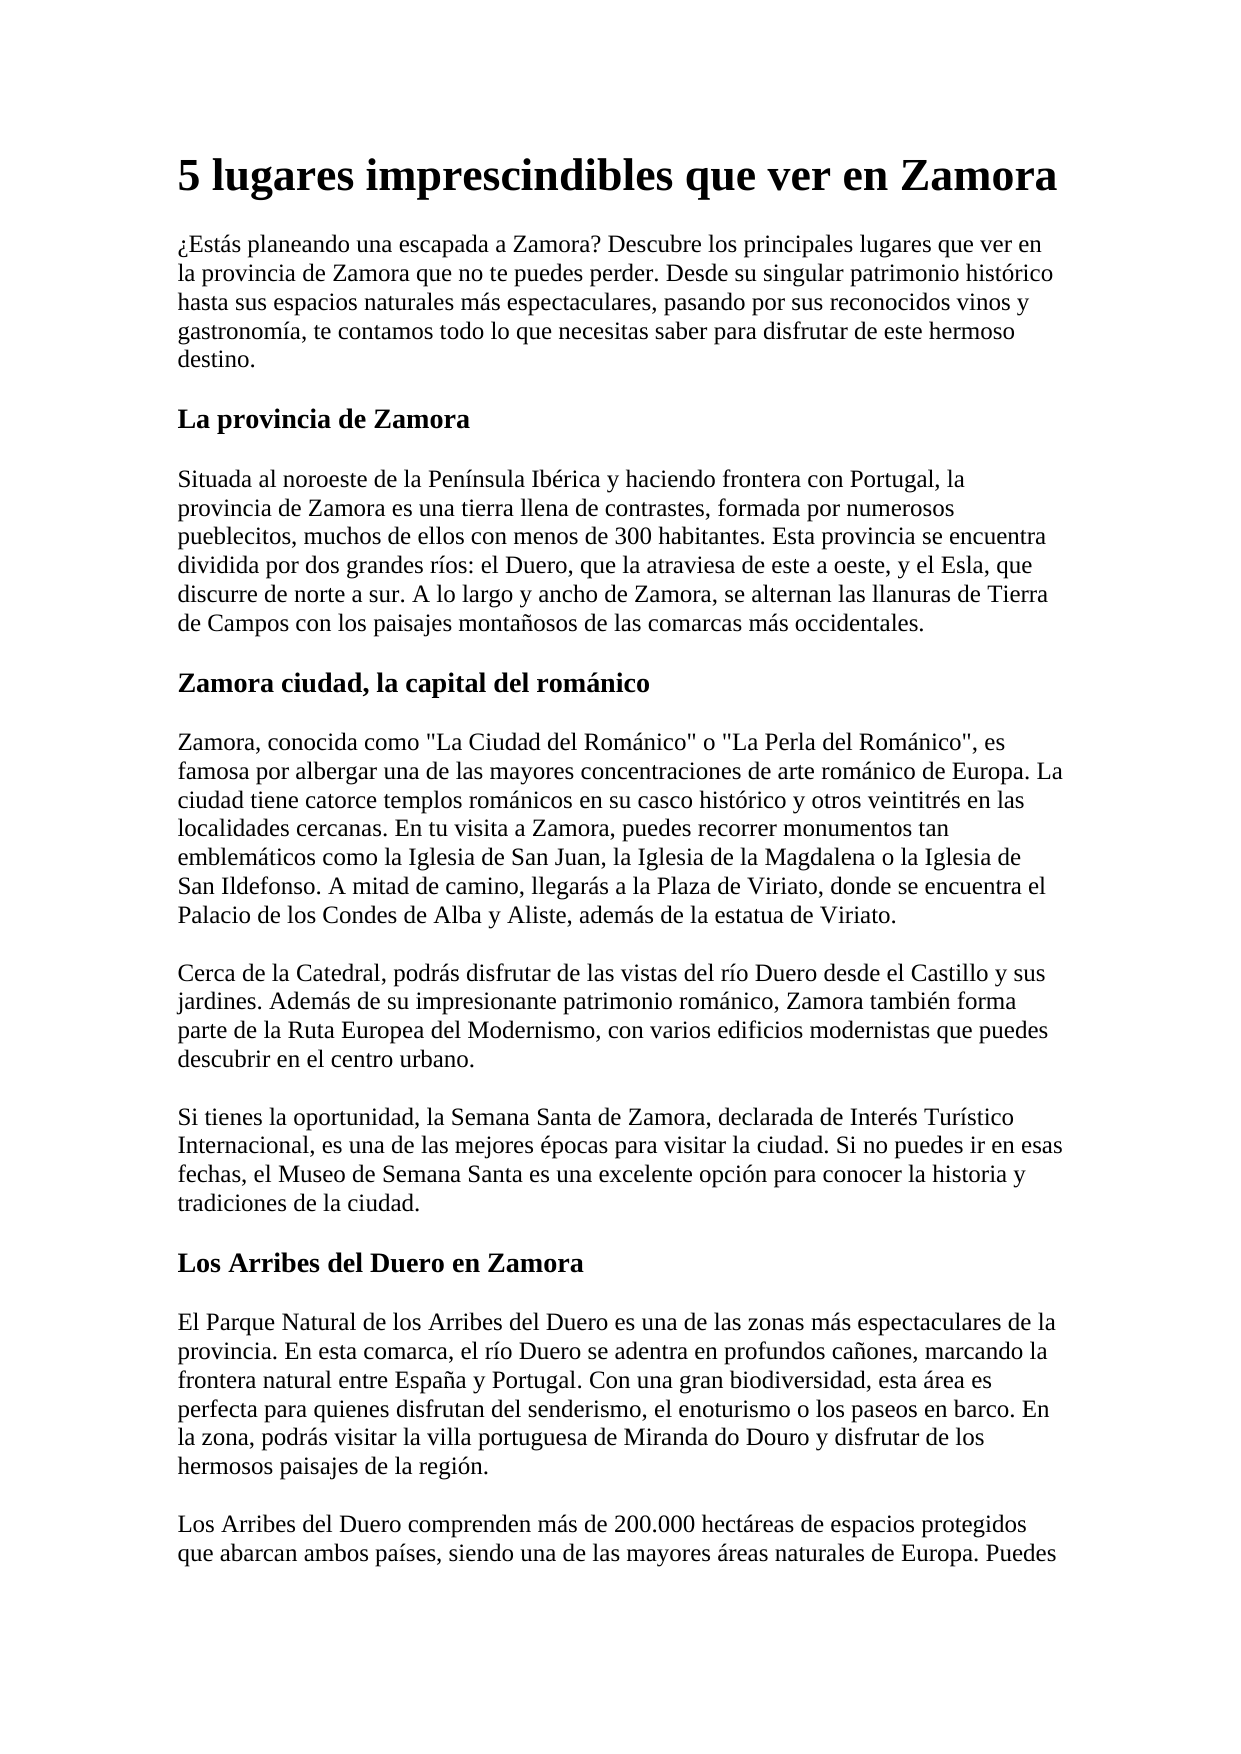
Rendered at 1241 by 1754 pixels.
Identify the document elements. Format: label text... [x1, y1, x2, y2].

text 5 lugares imprescindibles que ver en Zamora [177, 148, 1063, 200]
text El Parque Natural de los Arribes del Duero es una de las zonas más espectaculares de la provincia. En esta comarca, el río Duero se adentra en profundos cañones, marcando la frontera natural entre España y Portugal. Con una gran biodiversidad, esta área es perfecta para quienes disfrutan del senderismo, el enoturismo o los paseos en barco. En la zona, podrás visitar la villa portuguesa de Miranda do Douro y disfrutar de los hermosos paisajes de la región. [177, 1307, 1063, 1480]
text Si tienes la oportunidad, la Semana Santa de Zamora, declarada de Interés Turístico Internacional, es una de las mejores épocas para visitar la ciudad. Si no puedes ir en esas fechas, el Museo de Semana Santa es una excelente opción para conocer la historia y tradiciones de la ciudad. [177, 1102, 1063, 1217]
text Zamora ciudad, la capital del románico [177, 666, 1063, 698]
text Los Arribes del Duero en Zamora [177, 1246, 1063, 1278]
text La provincia de Zamora [177, 402, 1063, 435]
text ¿Estás planeando una escapada a Zamora? Descubre los principales lugares que ver en la provincia de Zamora que no te puedes perder. Desde su singular patrimonio histórico hasta sus espacios naturales más espectaculares, pasando por sus reconocidos vinos y gastronomía, te contamos todo lo que necesitas saber para disfrutar de este hermoso destino. [177, 229, 1063, 373]
text Cerca de la Catedral, podrás disfrutar de las vistas del río Duero desde el Castillo y sus jardines. Además de su impresionante patrimonio románico, Zamora también forma parte de la Ruta Europea del Modernismo, con varios edificios modernistas que puedes descubrir en el centro urbano. [177, 958, 1063, 1073]
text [177, 1509, 1063, 1567]
text Zamora, conocida como "La Ciudad del Románico" o "La Perla del Románico", es famosa por albergar una de las mayores concentraciones de arte románico de Europa. La ciudad tiene catorce templos románicos en su casco histórico y otros veintitrés en las localidades cercanas. En tu visita a Zamora, puedes recorrer monumentos tan emblemáticos como la Iglesia de San Juan, la Iglesia de la Magdalena o la Iglesia de San Ildefonso. A mitad de camino, llegarás a la Plaza de Viriato, donde se encuentra el Palacio de los Condes de Alba y Aliste, además de la estatua de Viriato. [177, 727, 1063, 928]
text Situada al noroeste de la Península Ibérica y haciendo frontera con Portugal, la provincia de Zamora es una tierra llena de contrastes, formada por numerosos pueblecitos, muchos de ellos con menos de 300 habitantes. Esta provincia se encuentra dividida por dos grandes ríos: el Duero, que la atraviesa de este a oeste, y el Esla, que discurre de norte a sur. A lo largo y ancho de Zamora, se alternan las llanuras de Tierra de Campos con los paisajes montañosos de las comarcas más occidentales. [177, 464, 1063, 636]
